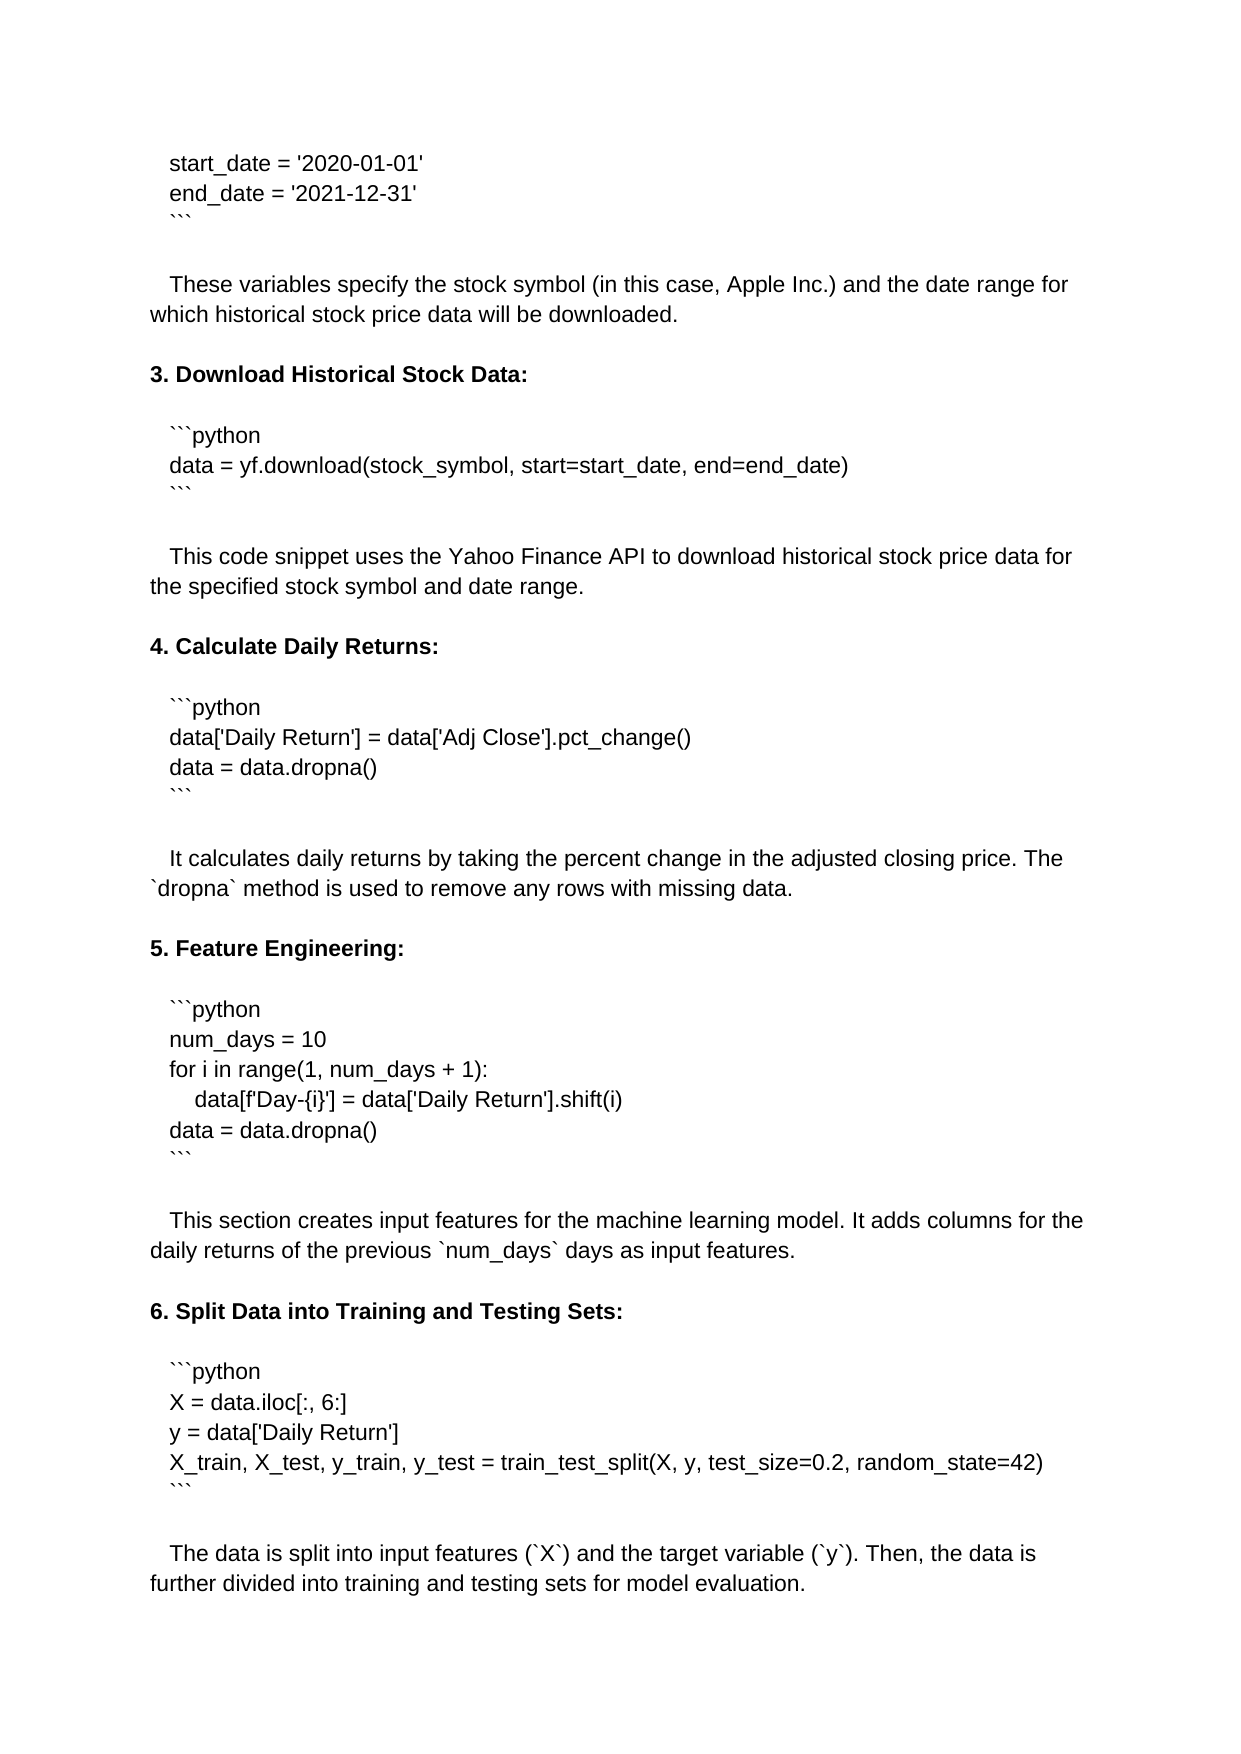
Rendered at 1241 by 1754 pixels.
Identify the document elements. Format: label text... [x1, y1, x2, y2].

text X_train, X_test, y_train, y_test = train_test_split(X, y, test_size=0.2, random_state=42) [150, 1449, 1090, 1475]
text These variables specify the stock symbol (in this case, Apple Inc.) and the date range for which historical stock price data will be downloaded. [150, 271, 1090, 327]
text This section creates input features for the machine learning model. It adds columns for the daily returns of the previous `num_days` days as input features. [150, 1207, 1090, 1264]
text The data is split into input features (`X`) and the target variable (`y`). Then, the data is further divided into training and testing sets for model evaluation. [150, 1539, 1090, 1596]
text start_date = '2020-01-01' [150, 150, 1090, 176]
text y = data['Daily Return'] [150, 1419, 1090, 1445]
text data = data.dropna() [150, 1117, 1090, 1143]
text This code snippet uses the Yahoo Finance API to download historical stock price data for the specified stock symbol and date range. [150, 543, 1090, 599]
text 6. Split Data into Training and Testing Sets: [150, 1298, 1090, 1324]
text X = data.iloc[:, 6:] [150, 1388, 1090, 1415]
text for i in range(1, num_days + 1): [150, 1056, 1090, 1083]
text It calculates daily returns by taking the percent change in the adjusted closing price. The `dropna` method is used to remove any rows with missing data. [150, 845, 1090, 901]
text ``` [150, 210, 1090, 237]
text ```python [150, 422, 1090, 448]
text ```python [150, 1358, 1090, 1385]
text 4. Calculate Daily Returns: [150, 633, 1090, 660]
text ``` [150, 1479, 1090, 1506]
text data = yf.download(stock_symbol, start=start_date, end=end_date) [150, 452, 1090, 478]
text data['Daily Return'] = data['Adj Close'].pct_change() [150, 724, 1090, 750]
text data[f'Day-{i}'] = data['Daily Return'].shift(i) [150, 1086, 1090, 1113]
text 3. Download Historical Stock Data: [150, 361, 1090, 388]
text 5. Feature Engineering: [150, 935, 1090, 962]
text end_date = '2021-12-31' [150, 180, 1090, 207]
text ``` [150, 482, 1090, 509]
text ```python [150, 996, 1090, 1022]
text ```python [150, 694, 1090, 720]
text ``` [150, 1147, 1090, 1173]
text ``` [150, 784, 1090, 811]
text data = data.dropna() [150, 754, 1090, 781]
text num_days = 10 [150, 1026, 1090, 1052]
